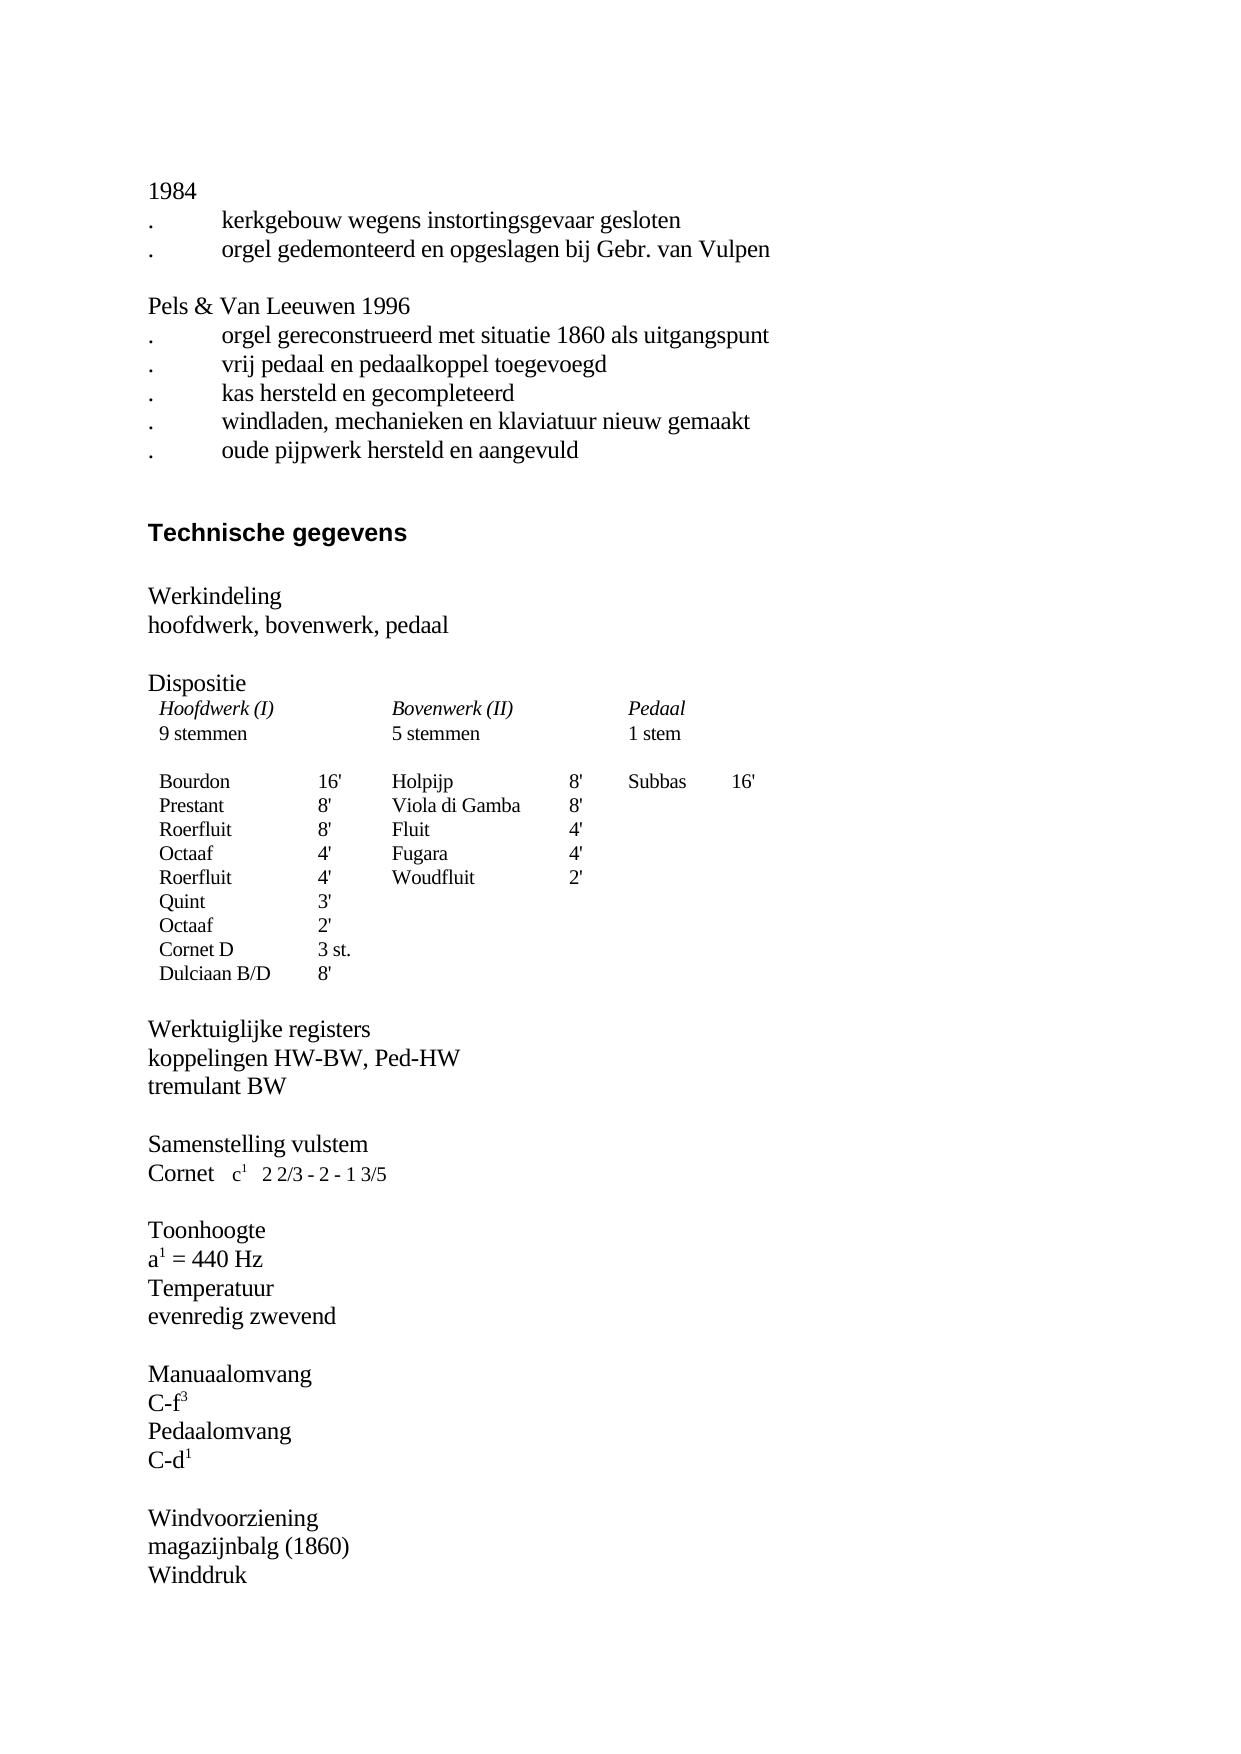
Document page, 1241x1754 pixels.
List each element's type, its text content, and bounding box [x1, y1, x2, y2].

text 1984 [148, 176, 1093, 205]
text Temperatuur [148, 1273, 1093, 1301]
text Cornet c1 2 2/3 - 2 - 1 3/5 [148, 1158, 1093, 1186]
table_header Pedaal 1 stem Subbas [617, 696, 720, 985]
text koppelingen HW-BW, Ped-HW [148, 1043, 1093, 1071]
table_header Bovenwerk (II) 5 stemmen Holpijp Viola di Gamba Fluit Fugara Woudfluit [380, 696, 558, 985]
text Pedaalomvang [148, 1416, 1093, 1445]
text Toonhoogte [148, 1215, 1093, 1244]
text . orgel gedemonteerd en opgeslagen bij Gebr. van Vulpen [148, 234, 1093, 263]
text Windvoorziening [148, 1503, 1093, 1531]
text hoofdwerk, bovenwerk, pedaal [148, 610, 1093, 639]
text . windladen, mechanieken en klaviatuur nieuw gemaakt [148, 406, 1093, 435]
text Manuaalomvang [148, 1359, 1093, 1388]
text Samenstelling vulstem [148, 1129, 1093, 1158]
table_header Hoofdwerk (I) 9 stemmen Bourdon Prestant Roerfluit Octaaf Roerfluit Quint Octaaf Cornet D Dulciaan B/D [148, 696, 306, 985]
table_header 16' [720, 696, 779, 985]
text Winddruk [148, 1560, 1093, 1589]
text . oude pijpwerk hersteld en aangevuld [148, 435, 1093, 464]
text . vrij pedaal en pedaalkoppel toegevoegd [148, 349, 1093, 378]
text Werkindeling [148, 581, 1093, 610]
text evenredig zwevend [148, 1301, 1093, 1330]
text C-f3 [148, 1388, 1093, 1416]
text Dispositie [148, 668, 1093, 696]
text . kerkgebouw wegens instortingsgevaar gesloten [148, 205, 1093, 234]
subtitle Technische gegevens [148, 518, 1093, 546]
text tremulant BW [148, 1071, 1093, 1100]
text a1 = 440 Hz [148, 1244, 1093, 1273]
text Pels & Van Leeuwen 1996 [148, 291, 1093, 320]
text magazijnbalg (1860) [148, 1531, 1093, 1560]
text . kas hersteld en gecompleteerd [148, 378, 1093, 406]
table_header 8' 8' 4' 4' 2' [558, 696, 617, 985]
table_header 16' 8' 8' 4' 4' 3' 2' 3 st. 8' [306, 696, 380, 985]
text . orgel gereconstrueerd met situatie 1860 als uitgangspunt [148, 320, 1093, 349]
text C-d1 [148, 1445, 1093, 1474]
text Werktuiglijke registers [148, 1014, 1093, 1043]
